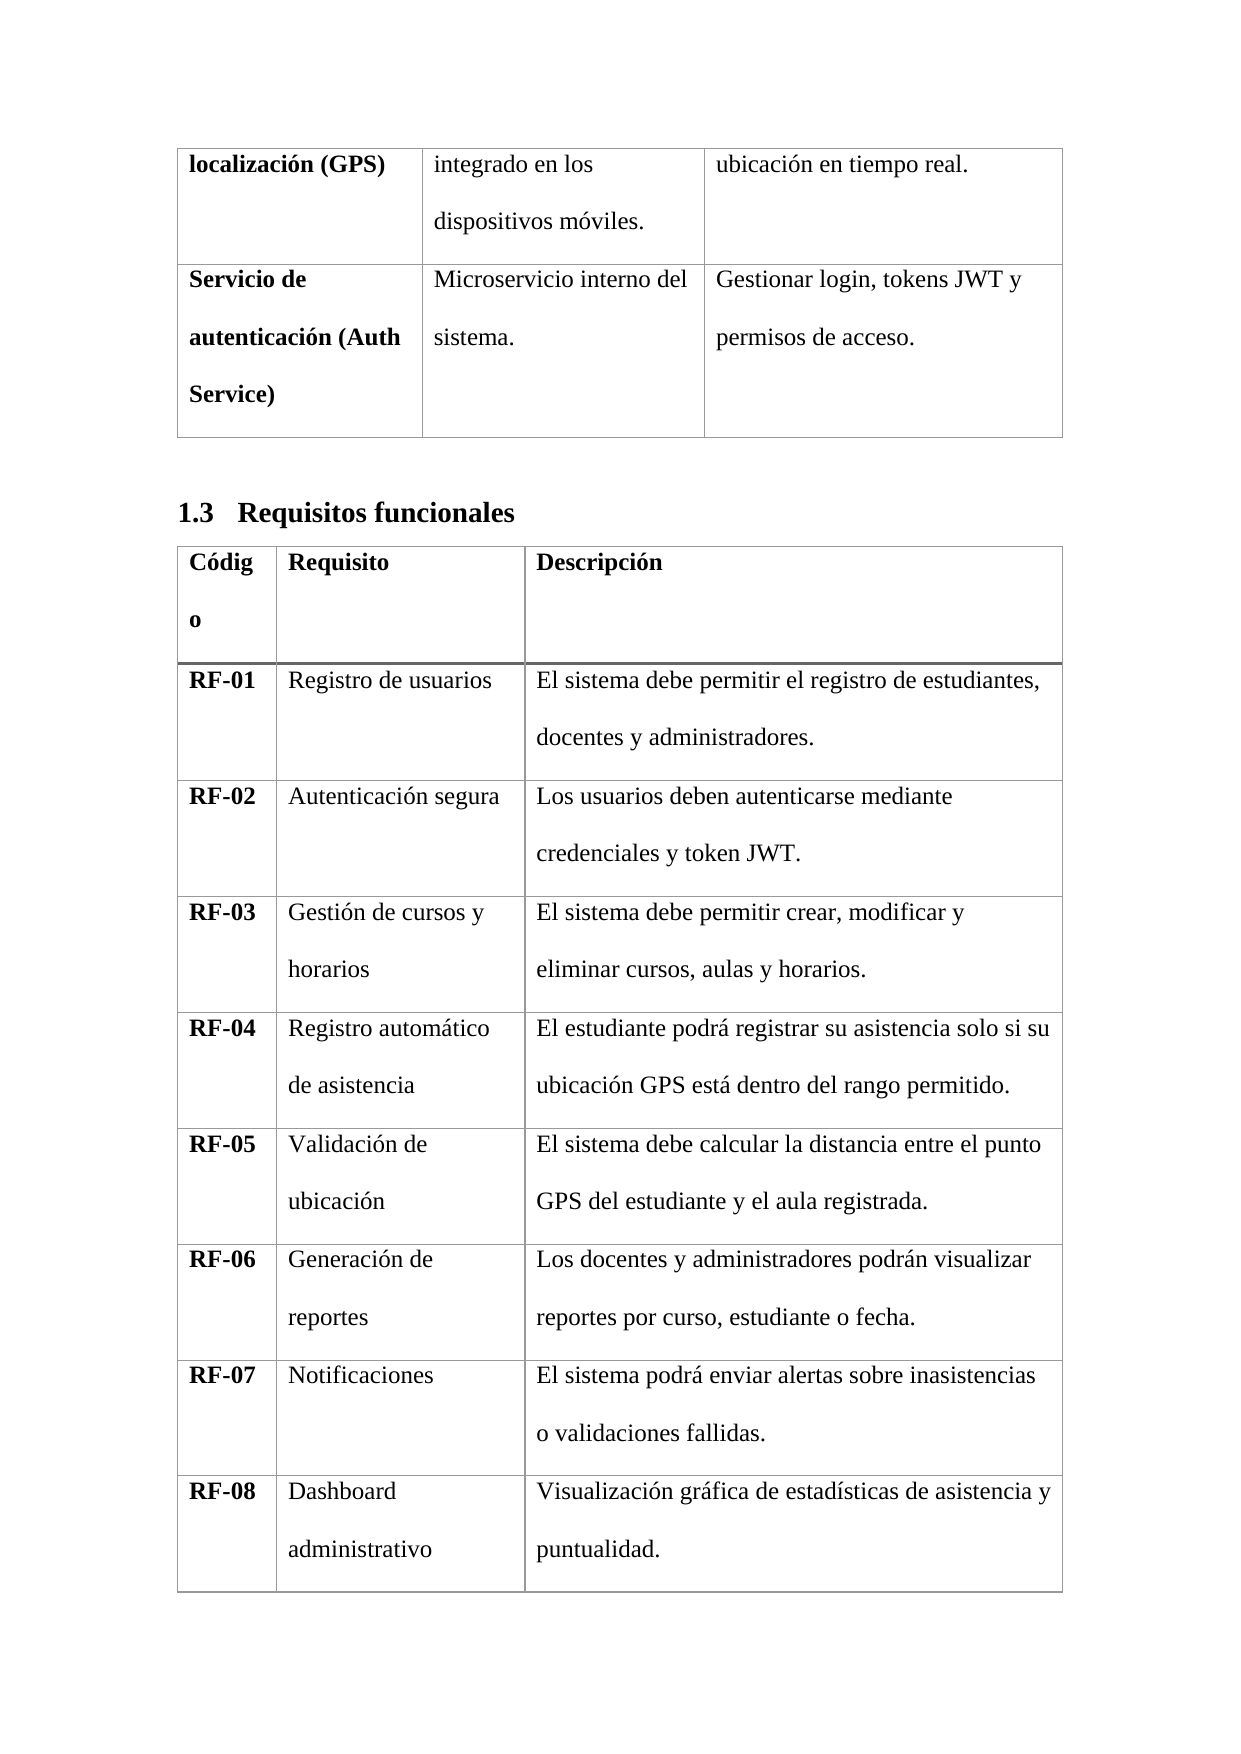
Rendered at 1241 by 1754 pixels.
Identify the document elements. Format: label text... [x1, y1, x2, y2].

table_cell Validación de ubicación [277, 1129, 524, 1243]
table_cell Los docentes y administradores podrán visualizar reportes por curso, estudiante o fecha. [526, 1245, 1062, 1359]
table_cell RF-07 [178, 1361, 276, 1475]
table_cell RF-04 [178, 1013, 276, 1128]
table_cell Notificaciones [277, 1361, 524, 1475]
table_header Requisito [277, 547, 524, 662]
table_cell Autenticación segura [277, 781, 524, 896]
table_cell El sistema debe permitir crear, modificar y eliminar cursos, aulas y horarios. [526, 897, 1062, 1012]
table_cell El sistema debe permitir el registro de estudiantes, docentes y administradores. [526, 665, 1062, 780]
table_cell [705, 149, 1062, 263]
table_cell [423, 149, 704, 263]
table_cell Visualización gráfica de estadísticas de asistencia y puntualidad. [526, 1476, 1062, 1591]
table_cell El sistema podrá enviar alertas sobre inasistencias o validaciones fallidas. [526, 1361, 1062, 1475]
table_cell RF-06 [178, 1245, 276, 1359]
table_cell RF-02 [178, 781, 276, 896]
table_cell El estudiante podrá registrar su asistencia solo si su ubicación GPS está dentro del rango permitido. [526, 1013, 1062, 1128]
table_cell Servicio de autenticación (Auth Service) [178, 265, 422, 437]
table_cell Microservicio interno del sistema. [423, 265, 704, 437]
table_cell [178, 149, 422, 263]
table_cell Registro de usuarios [277, 665, 524, 780]
table_cell RF-03 [178, 897, 276, 1012]
table_cell Gestión de cursos y horarios [277, 897, 524, 1012]
subtitle Requisitos funcionales [177, 496, 1063, 529]
table_cell RF-05 [178, 1129, 276, 1243]
table_cell Registro automático de asistencia [277, 1013, 524, 1128]
table_cell Dashboard administrativo [277, 1476, 524, 1591]
table_cell RF-08 [178, 1476, 276, 1591]
table_header Código [178, 547, 276, 662]
table_cell Los usuarios deben autenticarse mediante credenciales y token JWT. [526, 781, 1062, 896]
table_header Descripción [526, 547, 1062, 662]
table_cell El sistema debe calcular la distancia entre el punto GPS del estudiante y el aula registrada. [526, 1129, 1062, 1243]
table_cell Generación de reportes [277, 1245, 524, 1359]
table_cell RF-01 [178, 665, 276, 780]
table_cell Gestionar login, tokens JWT y permisos de acceso. [705, 265, 1062, 437]
